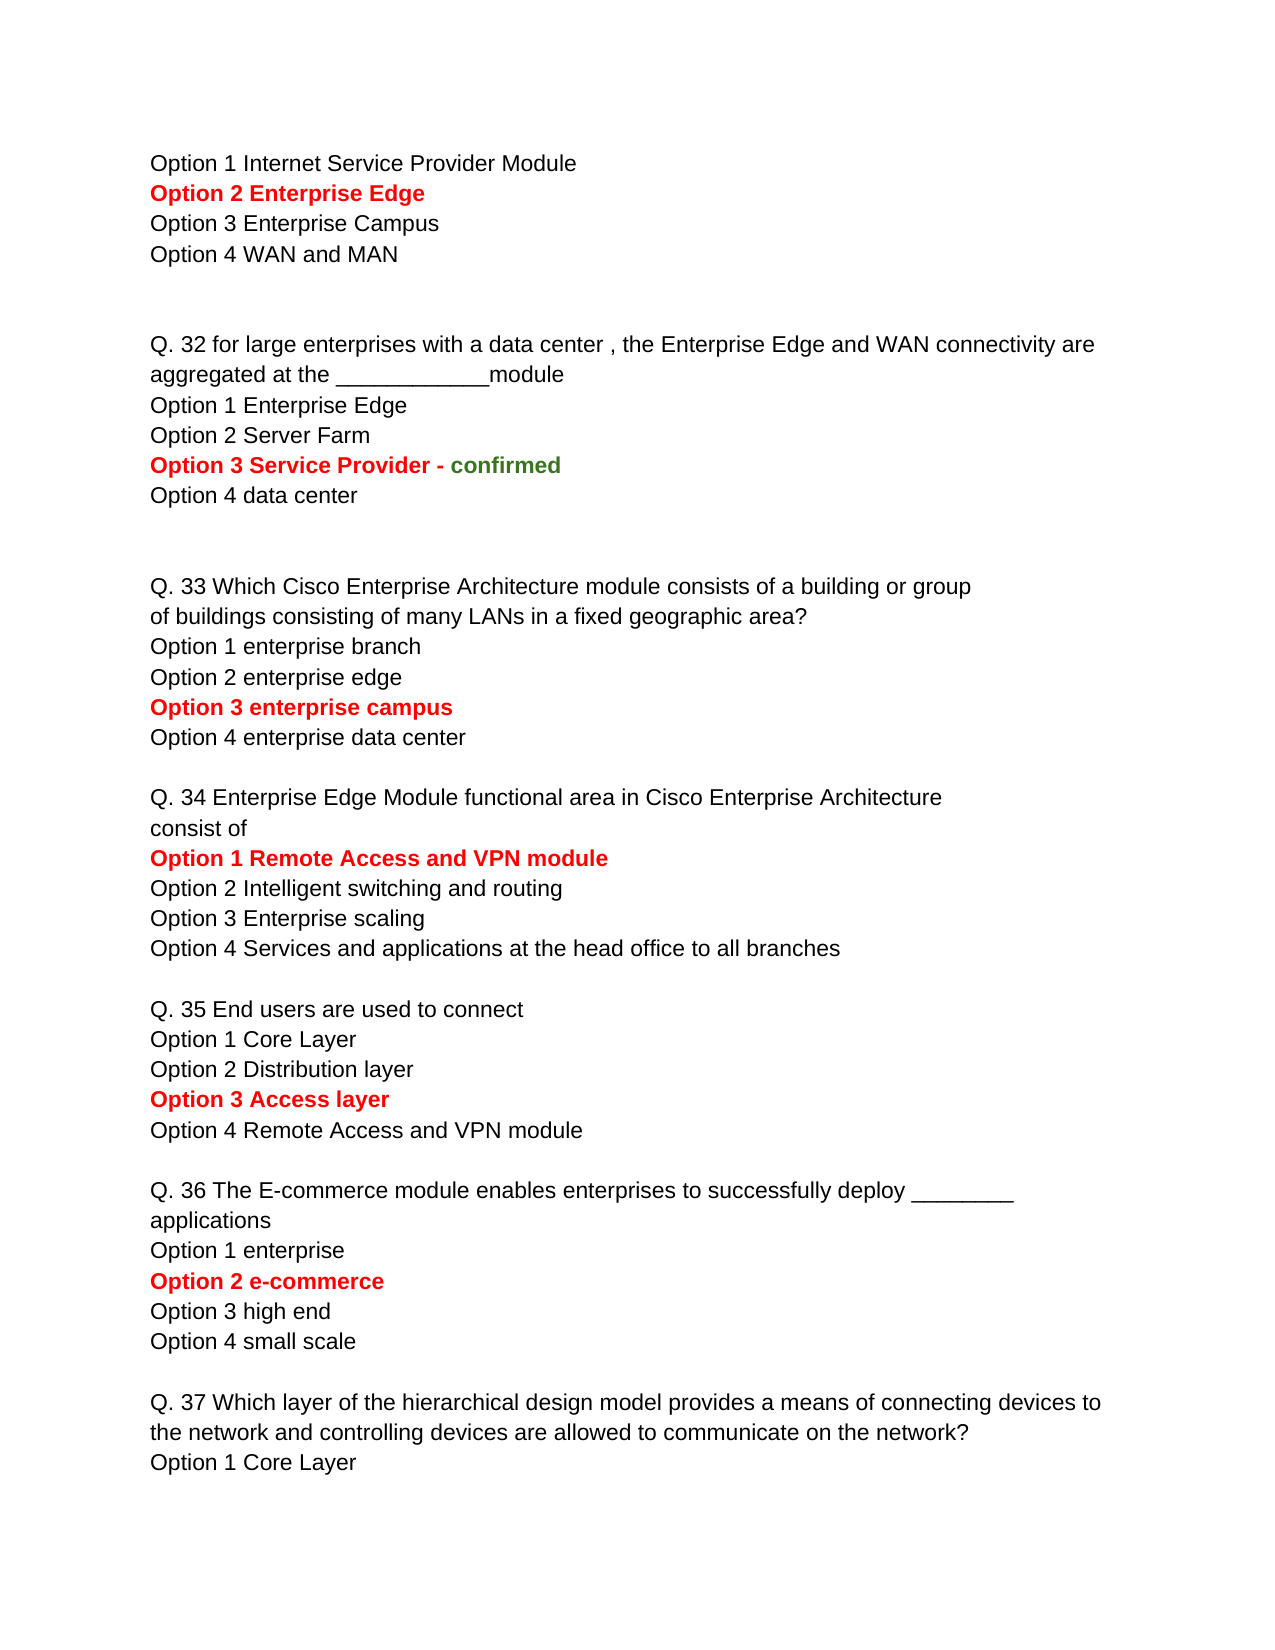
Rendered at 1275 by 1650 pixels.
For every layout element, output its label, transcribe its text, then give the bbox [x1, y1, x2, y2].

text Option 1 Core Layer [150, 1449, 1125, 1475]
text Option 2 Server Farm [150, 422, 1125, 448]
text Option 2 Enterprise Edge [150, 180, 1125, 207]
text Q. 32 for large enterprises with a data center , the Enterprise Edge and WAN connectivity are aggregated at the ____________module [150, 331, 1125, 388]
text Q. 33 Which Cisco Enterprise Architecture module consists of a building or group [150, 573, 1125, 599]
text Q. 34 Enterprise Edge Module functional area in Cisco Enterprise Architecture [150, 784, 1125, 811]
text Option 1 enterprise [150, 1237, 1125, 1264]
text Option 4 Remote Access and VPN module [150, 1117, 1125, 1143]
text Option 3 Enterprise scaling [150, 905, 1125, 932]
text Option 1 Remote Access and VPN module [150, 845, 1125, 871]
text Q. 35 End users are used to connect [150, 996, 1125, 1022]
text Option 1 Internet Service Provider Module [150, 150, 1125, 176]
text Option 4 enterprise data center [150, 724, 1125, 750]
text Option 2 Distribution layer [150, 1056, 1125, 1083]
text Option 2 enterprise edge [150, 663, 1125, 690]
text Option 1 Core Layer [150, 1026, 1125, 1052]
text Option 2 Intelligent switching and routing [150, 875, 1125, 901]
text Option 3 Enterprise Campus [150, 210, 1125, 237]
text Option 1 enterprise branch [150, 633, 1125, 660]
text Option 3 high end [150, 1298, 1125, 1324]
text Option 4 Services and applications at the head office to all branches [150, 935, 1125, 962]
text Option 4 data center [150, 482, 1125, 509]
text Option 4 small scale [150, 1328, 1125, 1354]
text Option 1 Enterprise Edge [150, 392, 1125, 418]
text Option 4 WAN and MAN [150, 241, 1125, 267]
text Option 3 Access layer [150, 1086, 1125, 1113]
text Option 3 Service Provider - confirmed [150, 452, 1125, 478]
text Q. 36 The E-commerce module enables enterprises to successfully deploy ________ applications [150, 1177, 1125, 1234]
text of buildings consisting of many LANs in a fixed geographic area? [150, 603, 1125, 629]
text Option 3 enterprise campus [150, 694, 1125, 720]
text Q. 37 Which layer of the hierarchical design model provides a means of connecting devices to the network and controlling devices are allowed to communicate on the network? [150, 1388, 1125, 1445]
text Option 2 e-commerce [150, 1268, 1125, 1294]
text consist of [150, 814, 1125, 841]
